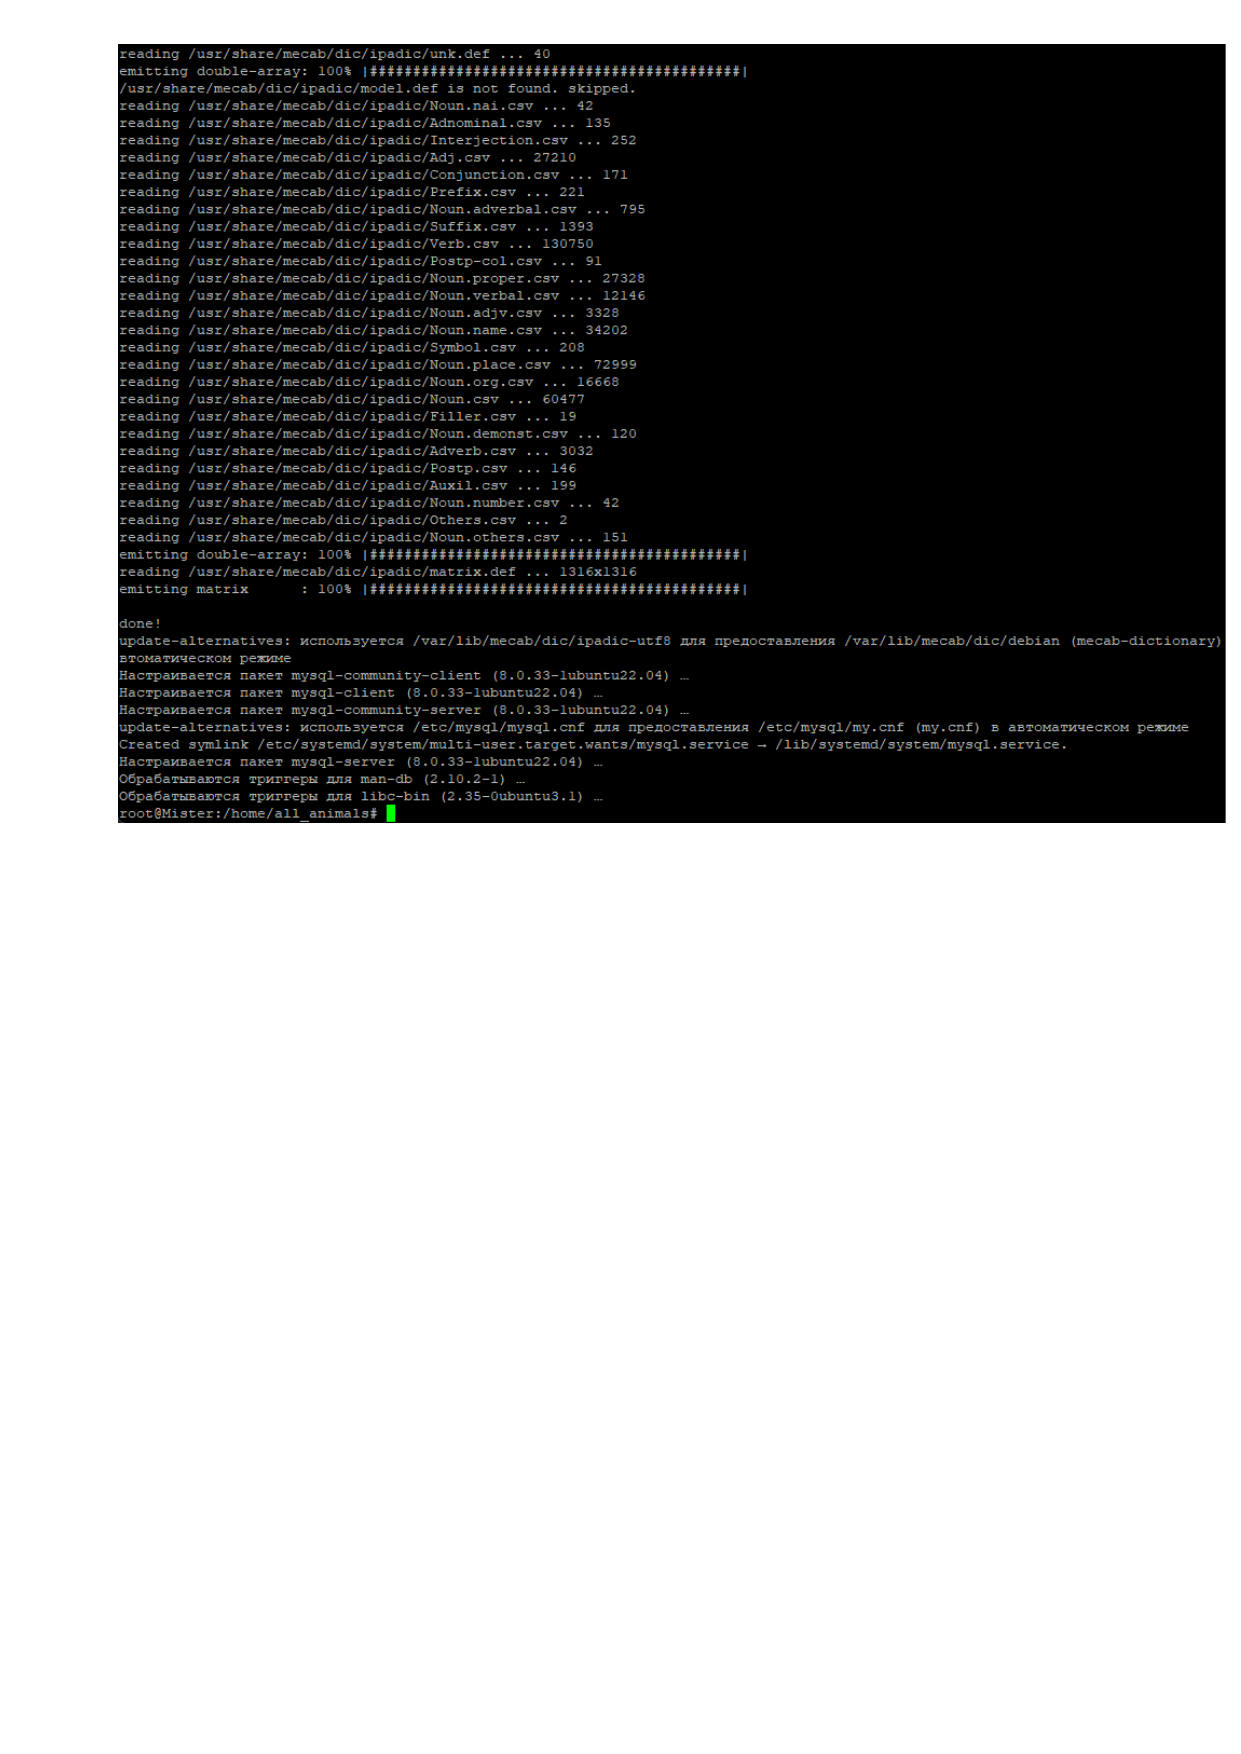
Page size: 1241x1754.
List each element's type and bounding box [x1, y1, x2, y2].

picture [118, 44, 1226, 823]
